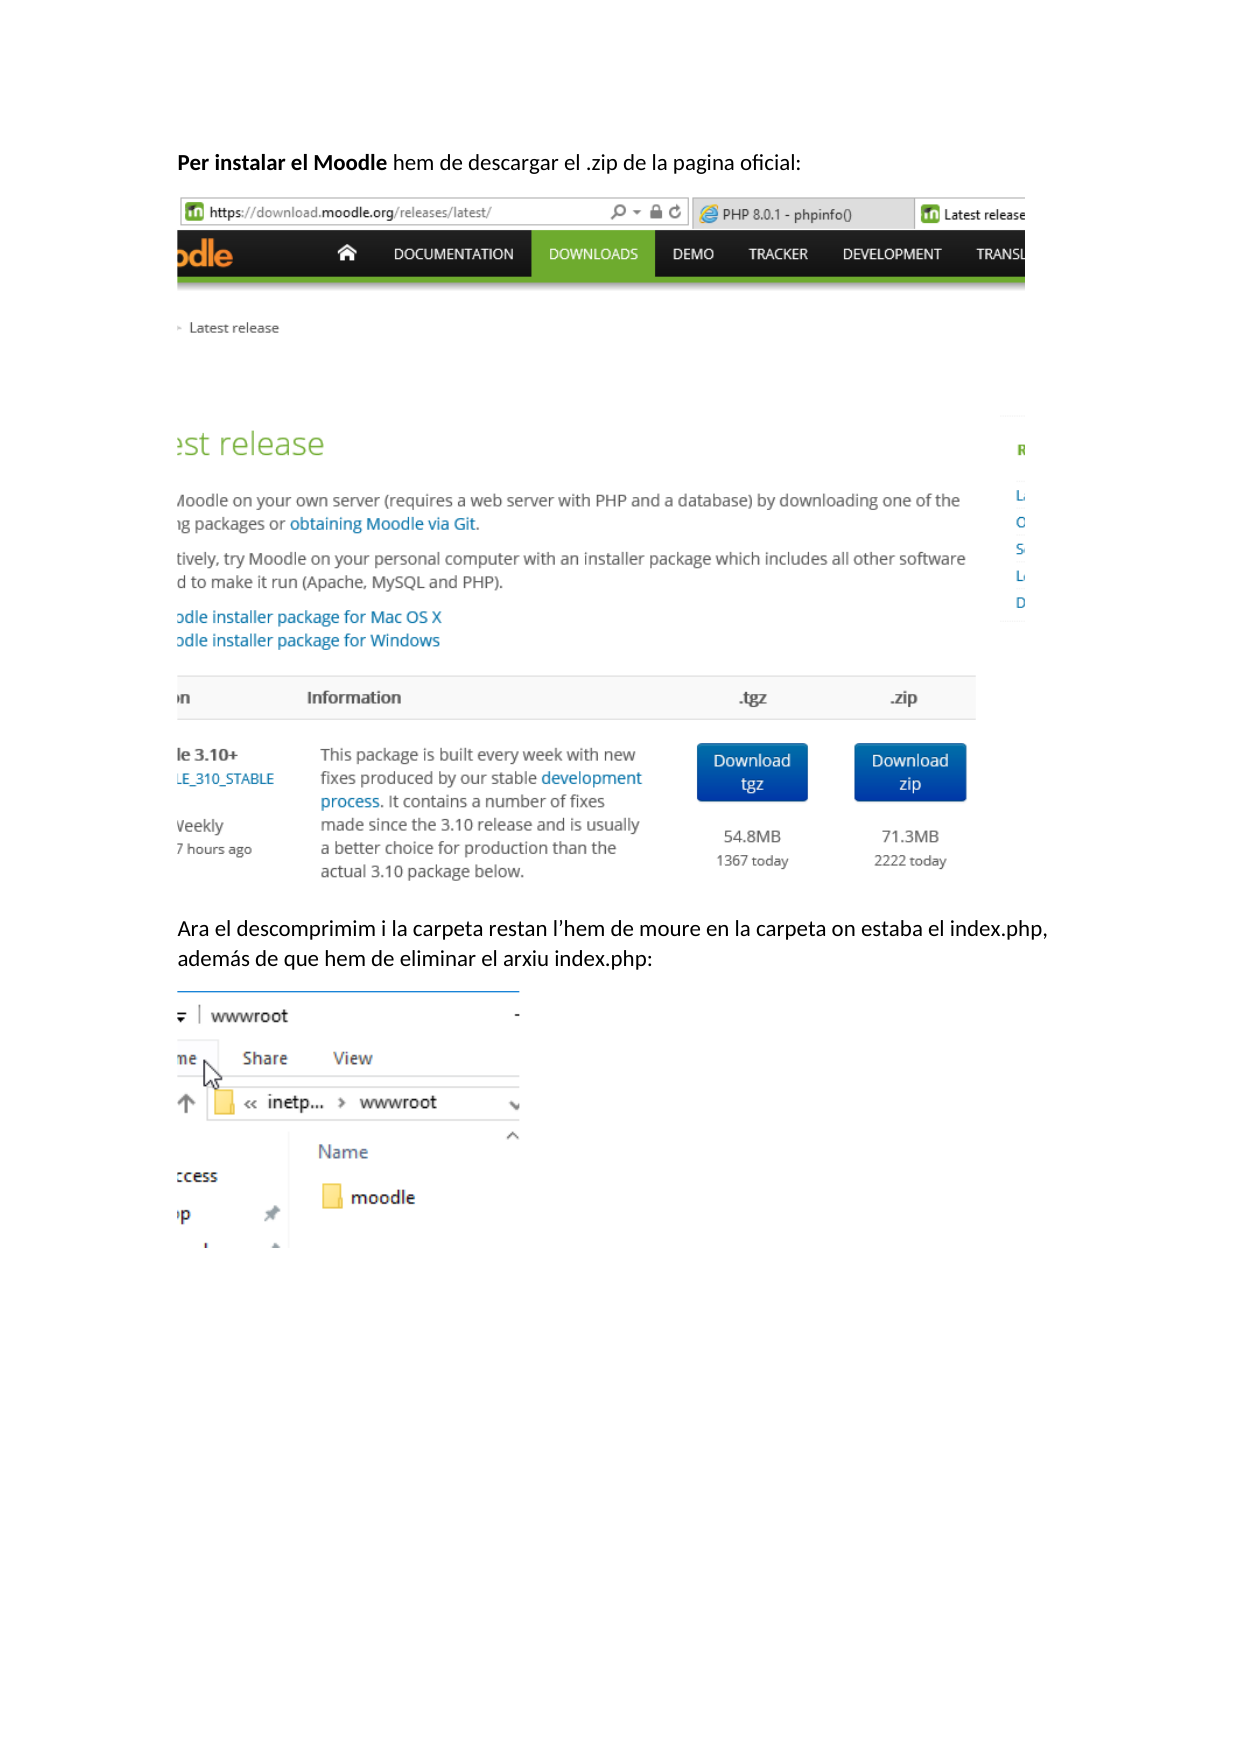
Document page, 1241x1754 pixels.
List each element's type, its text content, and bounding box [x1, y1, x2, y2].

text Ara el descomprimim i la carpeta restan l’hem de moure en la carpeta on estaba el index.php, además de que hem de eliminar el arxiu index.php: [177, 914, 1063, 973]
picture [177, 991, 520, 1248]
text Per instalar el Moodle hem de descargar el .zip de la pagina oficial: [177, 148, 1063, 176]
picture [177, 194, 1025, 896]
